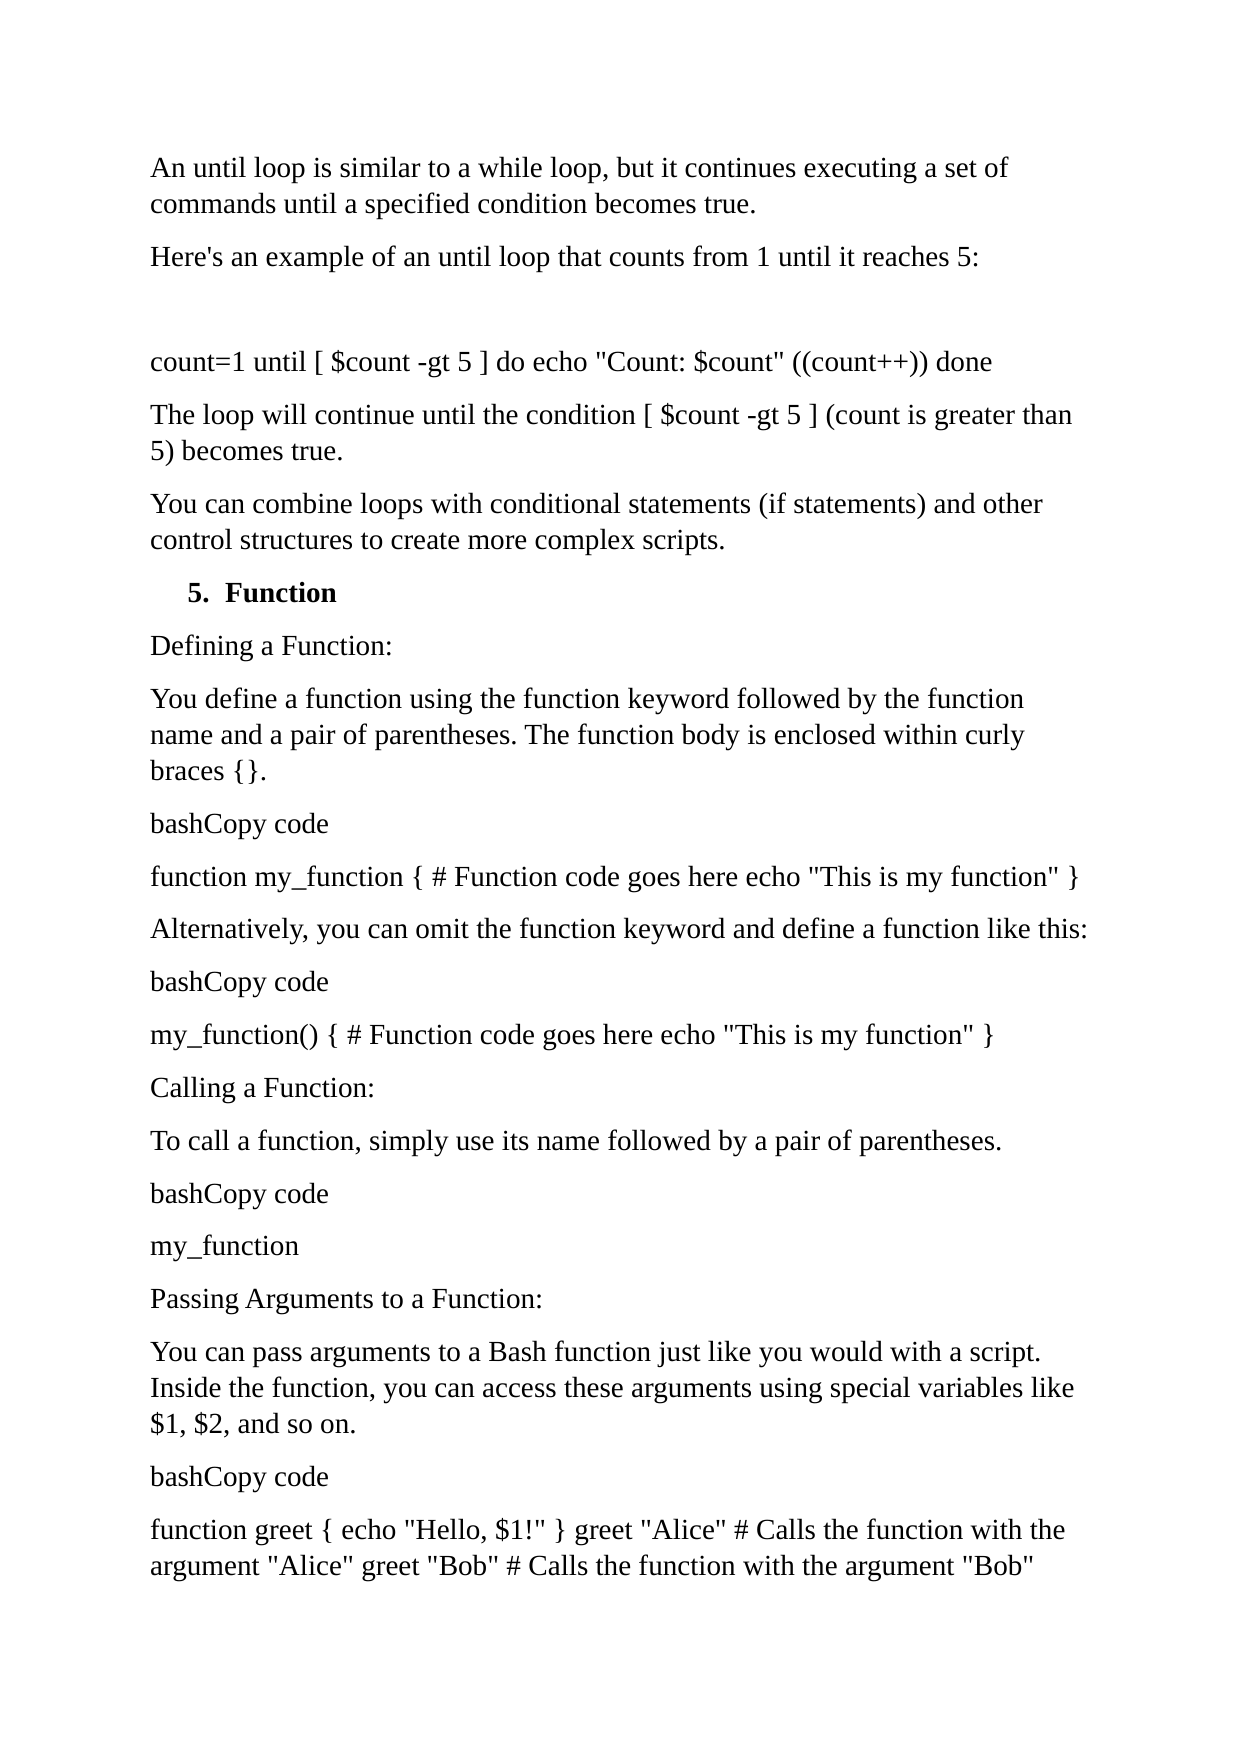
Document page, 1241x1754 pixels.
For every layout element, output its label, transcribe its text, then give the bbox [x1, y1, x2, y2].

text bashCopy code [150, 806, 1090, 839]
text function my_function { # Function code goes here echo "This is my function" } [150, 859, 1090, 892]
text You can combine loops with conditional statements (if statements) and other control structures to create more complex scripts. [150, 486, 1090, 556]
text function greet { echo "Hello, $1!" } greet "Alice" # Calls the function with the argument "Alice" greet "Bob" # Calls the function with the argument "Bob" [150, 1512, 1090, 1582]
text my_function [150, 1228, 1090, 1262]
text You define a function using the function keyword followed by the function name and a pair of parentheses. The function body is enclosed within curly braces {}. [150, 681, 1090, 787]
text Here's an example of an until loop that counts from 1 until it reaches 5: [150, 239, 1090, 272]
text You can pass arguments to a Bash function just like you would with a script. Inside the function, you can access these arguments using special variables like $1, $2, and so on. [150, 1334, 1090, 1440]
text Calling a Function: [150, 1070, 1090, 1104]
text Passing Arguments to a Function: [150, 1281, 1090, 1315]
text bashCopy code [150, 964, 1090, 998]
text The loop will continue until the condition [ $count -gt 5 ] (count is greater than 5) becomes true. [150, 397, 1090, 467]
text Alternatively, you can omit the function keyword and define a function like this: [150, 912, 1090, 945]
text To call a function, simply use its name followed by a pair of parentheses. [150, 1123, 1090, 1156]
list Function [187, 575, 1090, 609]
text bashCopy code [150, 1176, 1090, 1209]
text bashCopy code [150, 1459, 1090, 1493]
text An until loop is similar to a while loop, but it continues executing a set of commands until a specified condition becomes true. [150, 150, 1090, 220]
text Defining a Function: [150, 628, 1090, 662]
text count=1 until [ $count -gt 5 ] do echo "Count: $count" ((count++)) done [150, 344, 1090, 378]
text my_function() { # Function code goes here echo "This is my function" } [150, 1017, 1090, 1051]
